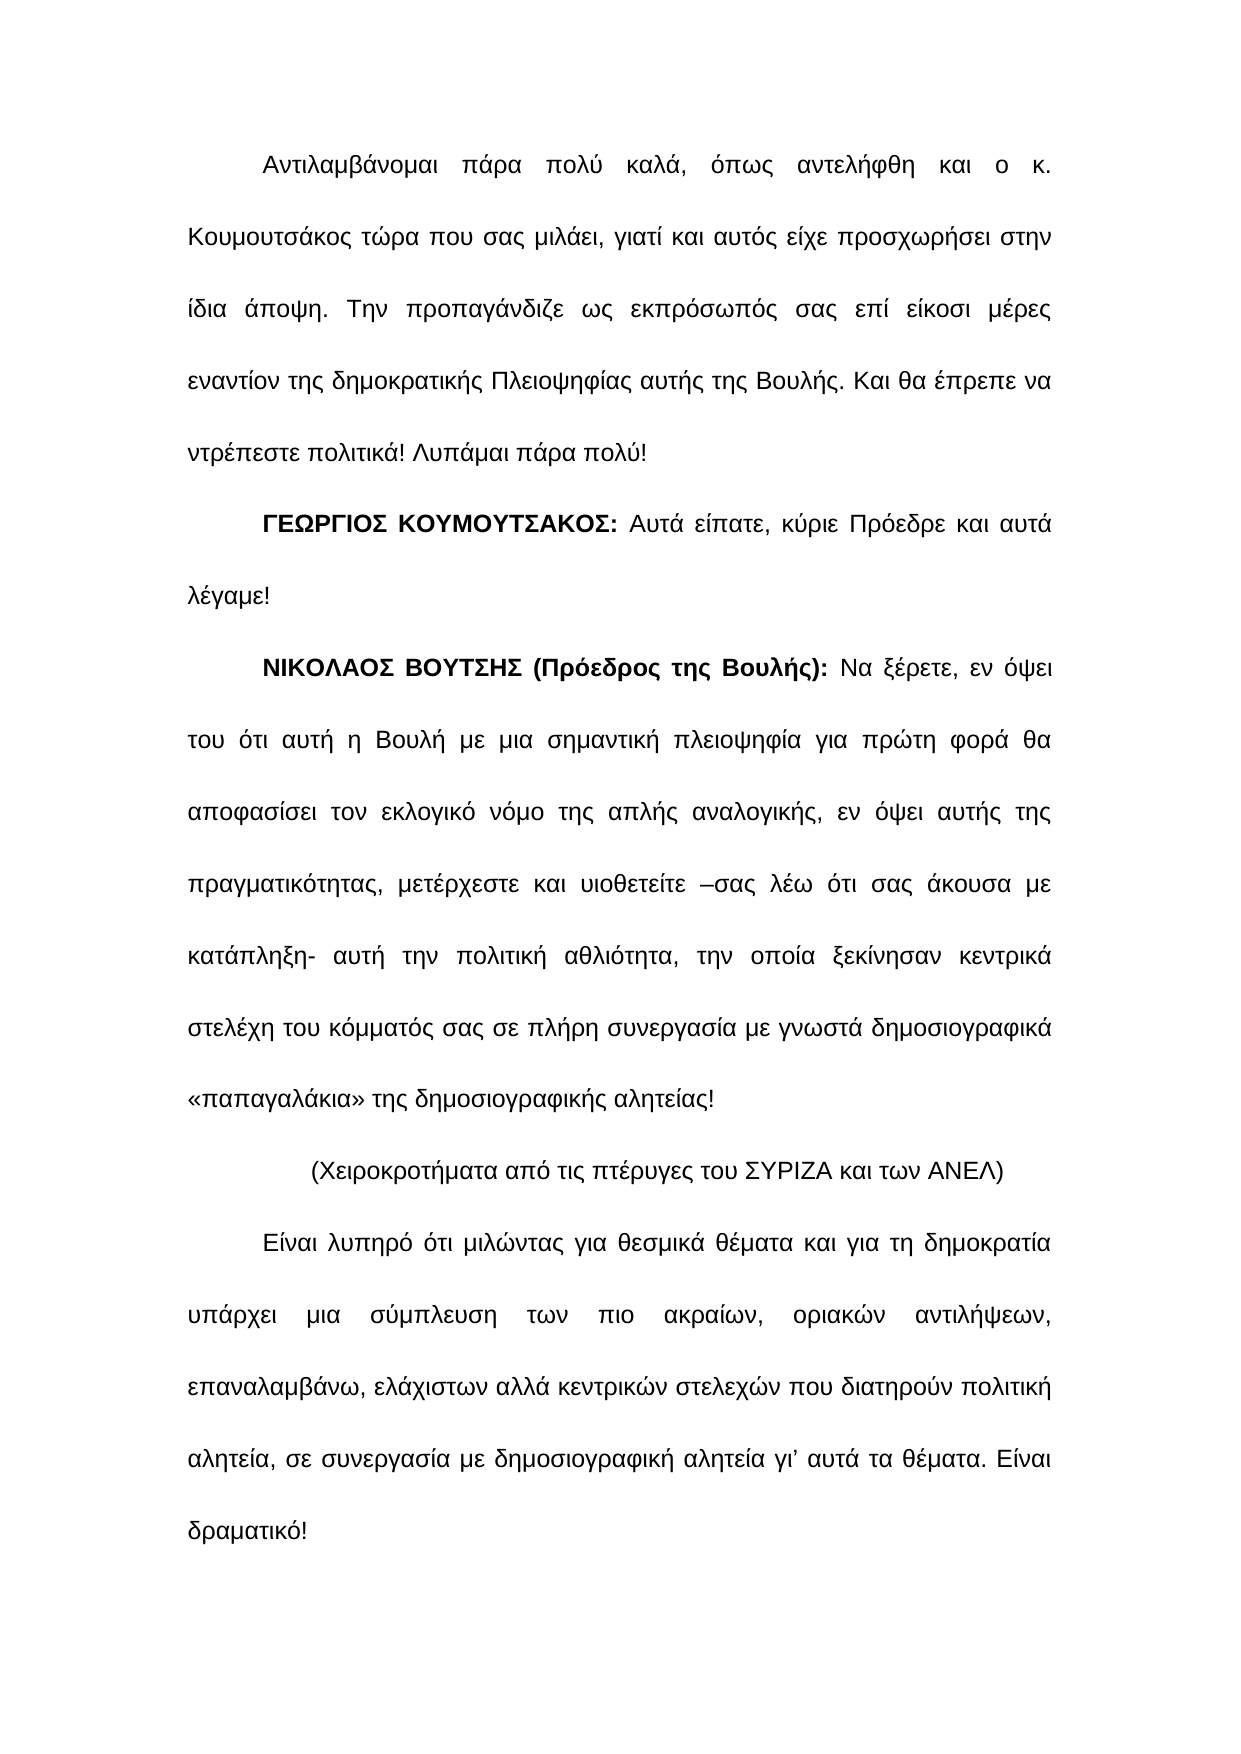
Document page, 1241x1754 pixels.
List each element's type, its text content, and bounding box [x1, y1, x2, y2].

text (Χειροκροτήματα από τις πτέρυγες του ΣΥΡΙΖΑ και των ΑΝΕΛ) [187, 1156, 1053, 1185]
text Αντιλαμβάνομαι πάρα πολύ καλά, όπως αντελήφθη και ο κ. Κουμουτσάκος τώρα που σας μιλάει, γιατί και αυτός είχε προσχωρήσει στην ίδια άποψη. Την προπαγάνδιζε ως εκπρόσωπός σας επί είκοσι μέρες εναντίον της δημοκρατικής Πλειοψηφίας αυτής της Βουλής. Και θα έπρεπε να ντρέπεστε πολιτικά! Λυπάμαι πάρα πολύ! [187, 150, 1053, 466]
text ΝΙΚΟΛΑΟΣ ΒΟΥΤΣΗΣ (Πρόεδρος της Βουλής): Να ξέρετε, εν όψει του ότι αυτή η Βουλή με μια σημαντική πλειοψηφία για πρώτη φορά θα αποφασίσει τον εκλογικό νόμο της απλής αναλογικής, εν όψει αυτής της πραγματικότητας, μετέρχεστε και υιοθετείτε –σας λέω ότι σας άκουσα με κατάπληξη- αυτή την πολιτική αθλιότητα, την οποία ξεκίνησαν κεντρικά στελέχη του κόμματός σας σε πλήρη συνεργασία με γνωστά δημοσιογραφικά «παπαγαλάκια» της δημοσιογραφικής αλητείας! [187, 653, 1053, 1113]
text Είναι λυπηρό ότι μιλώντας για θεσμικά θέματα και για τη δημοκρατία υπάρχει μια σύμπλευση των πιο ακραίων, οριακών αντιλήψεων, επαναλαμβάνω, ελάχιστων αλλά κεντρικών στελεχών που διατηρούν πολιτική αλητεία, σε συνεργασία με δημοσιογραφική αλητεία γι’ αυτά τα θέματα. Είναι δραματικό! [187, 1228, 1053, 1544]
text ΓΕΩΡΓΙΟΣ ΚΟΥΜΟΥΤΣΑΚΟΣ: Αυτά είπατε, κύριε Πρόεδρε και αυτά λέγαμε! [187, 509, 1053, 610]
